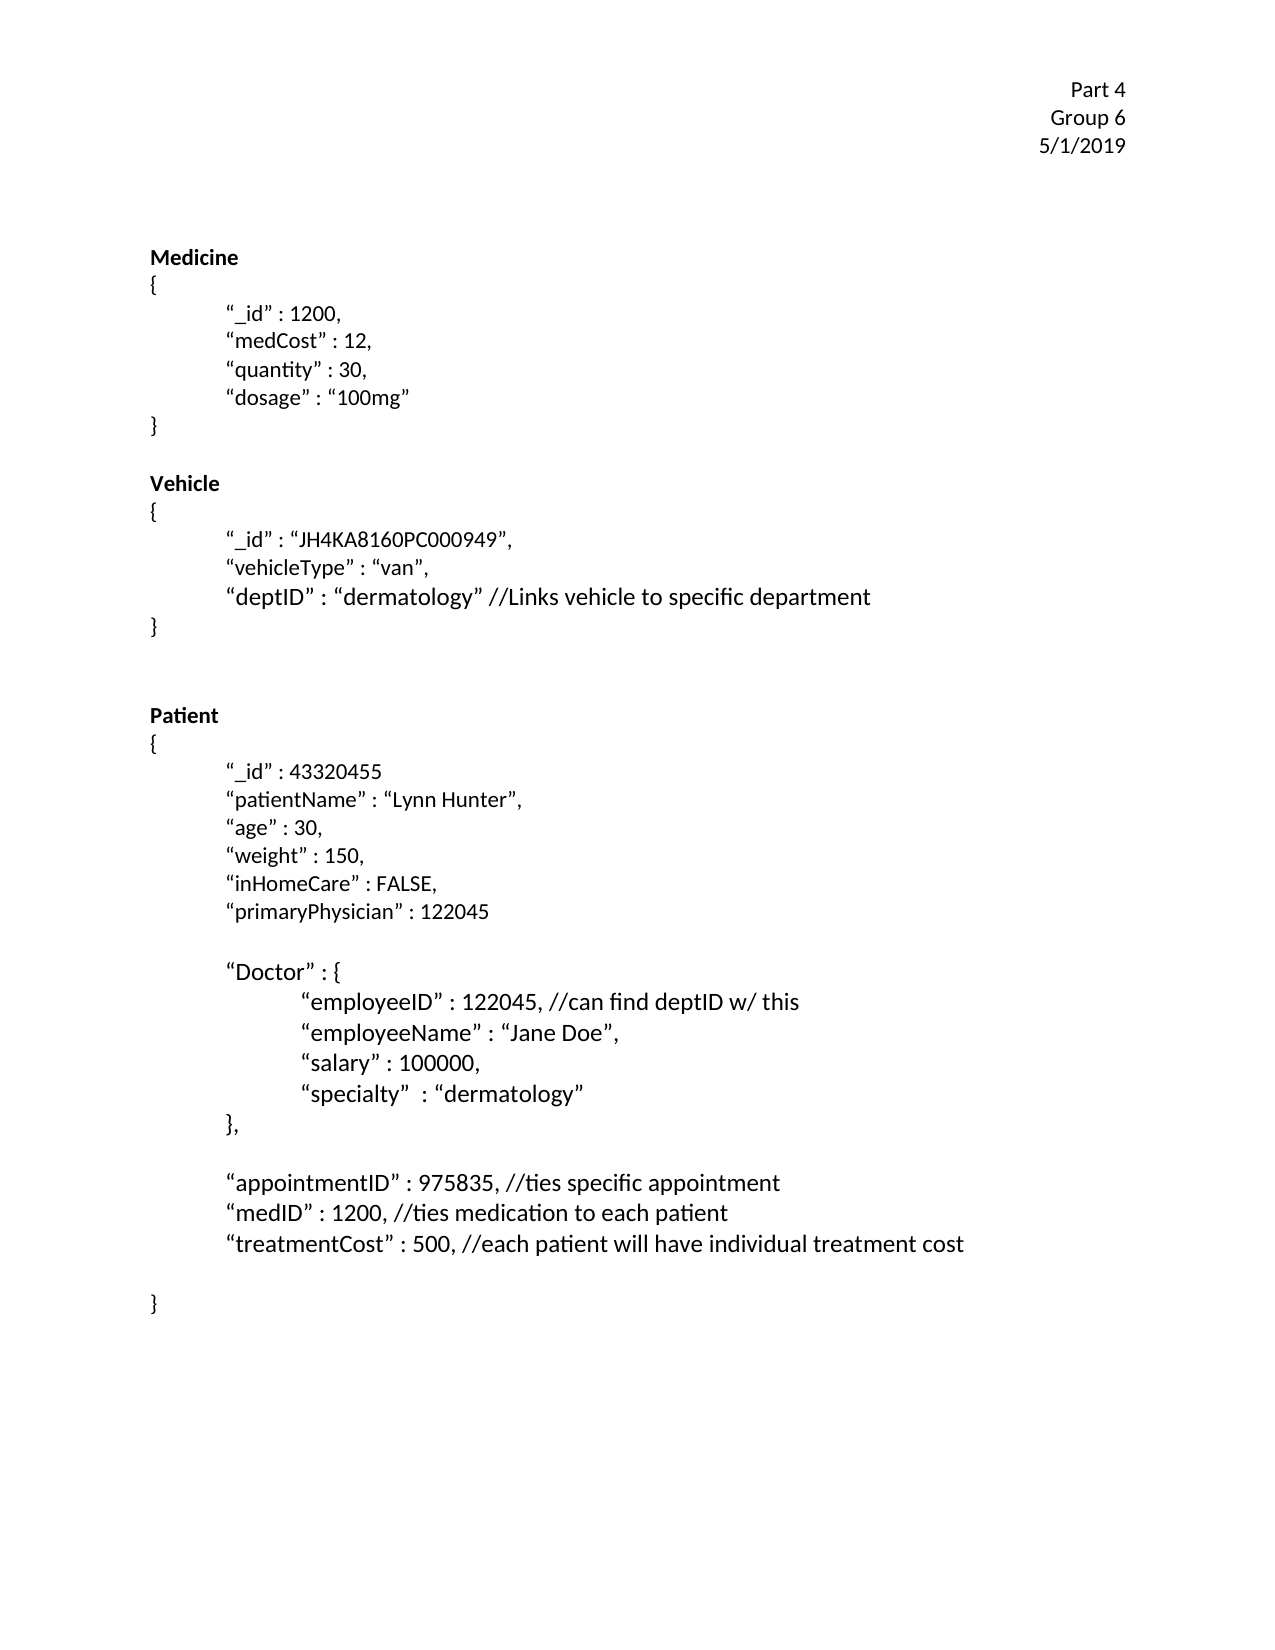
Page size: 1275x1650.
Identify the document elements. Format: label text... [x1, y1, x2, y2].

text }, [150, 1108, 1125, 1139]
text “medCost” : 12, [150, 327, 1125, 355]
text “primaryPhysician” : 122045 [150, 897, 1125, 925]
text “_id” : 43320455 [150, 757, 1125, 785]
text “employeeName” : “Jane Doe”, [150, 1017, 1125, 1047]
text “employeeID” : 122045, //can find deptID w/ this [150, 986, 1125, 1017]
text “vehicleType” : “van”, [150, 553, 1125, 581]
text } [150, 612, 1125, 640]
text } [150, 1289, 1125, 1317]
text Medicine [150, 243, 1125, 271]
text “Doctor” : { [150, 956, 1125, 986]
text { [150, 497, 1125, 525]
text “dosage” : “100mg” [150, 383, 1125, 411]
text “medID” : 1200, //ties medication to each patient [150, 1197, 1125, 1228]
text “_id” : “JH4KA8160PC000949”, [150, 525, 1125, 553]
text “deptID” : “dermatology” //Links vehicle to specific department [150, 581, 1125, 612]
text “age” : 30, [150, 813, 1125, 841]
text } [150, 411, 1125, 439]
text “patientName” : “Lynn Hunter”, [150, 785, 1125, 813]
text { [150, 729, 1125, 757]
text Patient [150, 701, 1125, 729]
text “specialty” : “dermatology” [150, 1078, 1125, 1108]
text “treatmentCost” : 500, //each patient will have individual treatment cost [150, 1228, 1125, 1258]
text “inHomeCare” : FALSE, [150, 869, 1125, 897]
text “_id” : 1200, [150, 299, 1125, 327]
text “weight” : 150, [150, 841, 1125, 869]
text { [150, 271, 1125, 299]
text “salary” : 100000, [150, 1047, 1125, 1078]
text Vehicle [150, 469, 1125, 497]
text “quantity” : 30, [150, 355, 1125, 383]
text “appointmentID” : 975835, //ties specific appointment [150, 1167, 1125, 1197]
